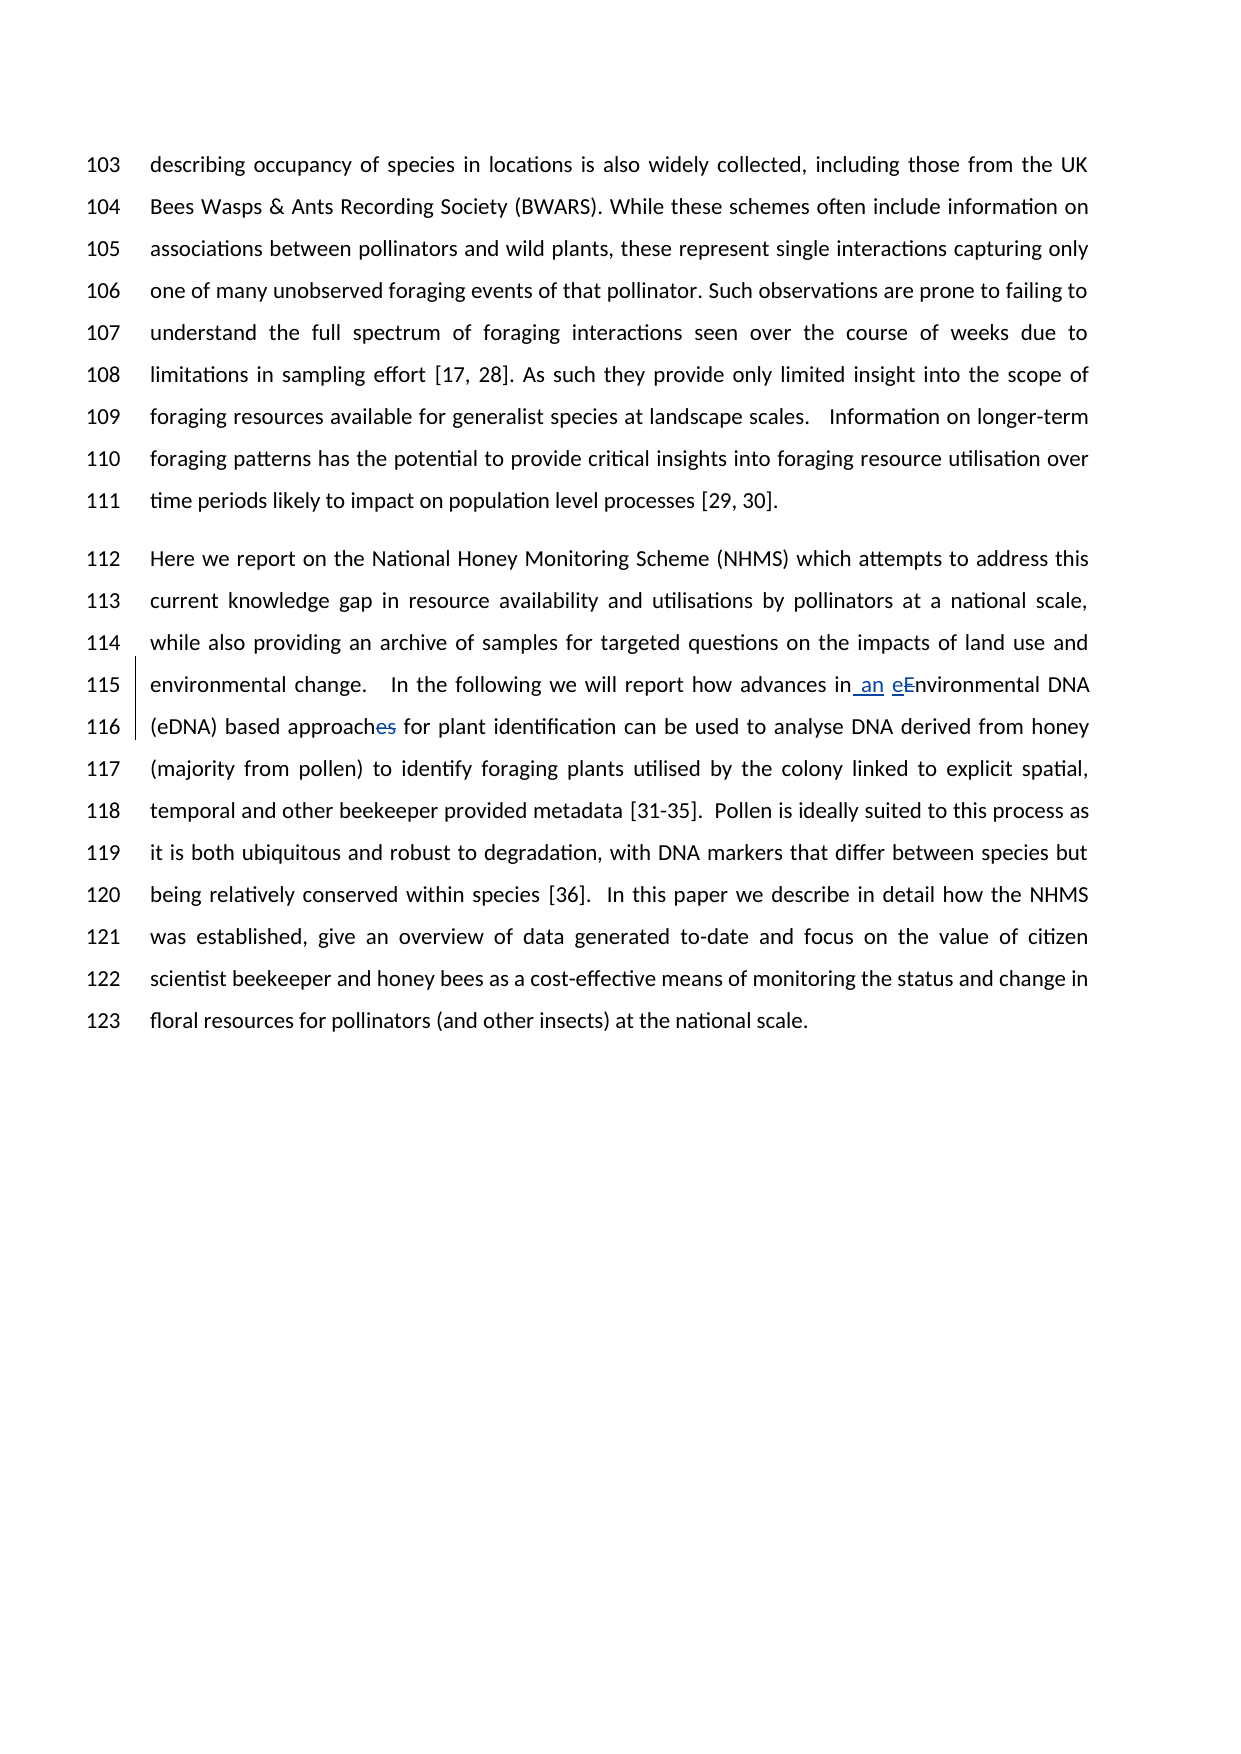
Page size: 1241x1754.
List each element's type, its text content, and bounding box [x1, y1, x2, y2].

text Here we report on the National Honey Monitoring Scheme (NHMS) which attempts to address this current knowledge gap in resource availability and utilisations by pollinators at a national scale, while also providing an archive of samples for targeted questions on the impacts of land use and environmental change. In the following we will report how advances in nvironmental DNA (eDNA) based approach for plant identification can be used to analyse DNA derived from honey (majority from pollen) to identify foraging plants utilised by the colony linked to explicit spatial, temporal and other beekeeper provided metadata [31-35]. Pollen is ideally suited to this process as it is both ubiquitous and robust to degradation, with DNA markers that differ between species but being relatively conserved within species [36]. In this paper we describe in detail how the NHMS was established, give an overview of data generated to-date and focus on the value of citizen scientist beekeeper and honey bees as a cost-effective means of monitoring the status and change in floral resources for pollinators (and other insects) at the national scale. [150, 544, 1090, 1034]
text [150, 150, 1090, 514]
